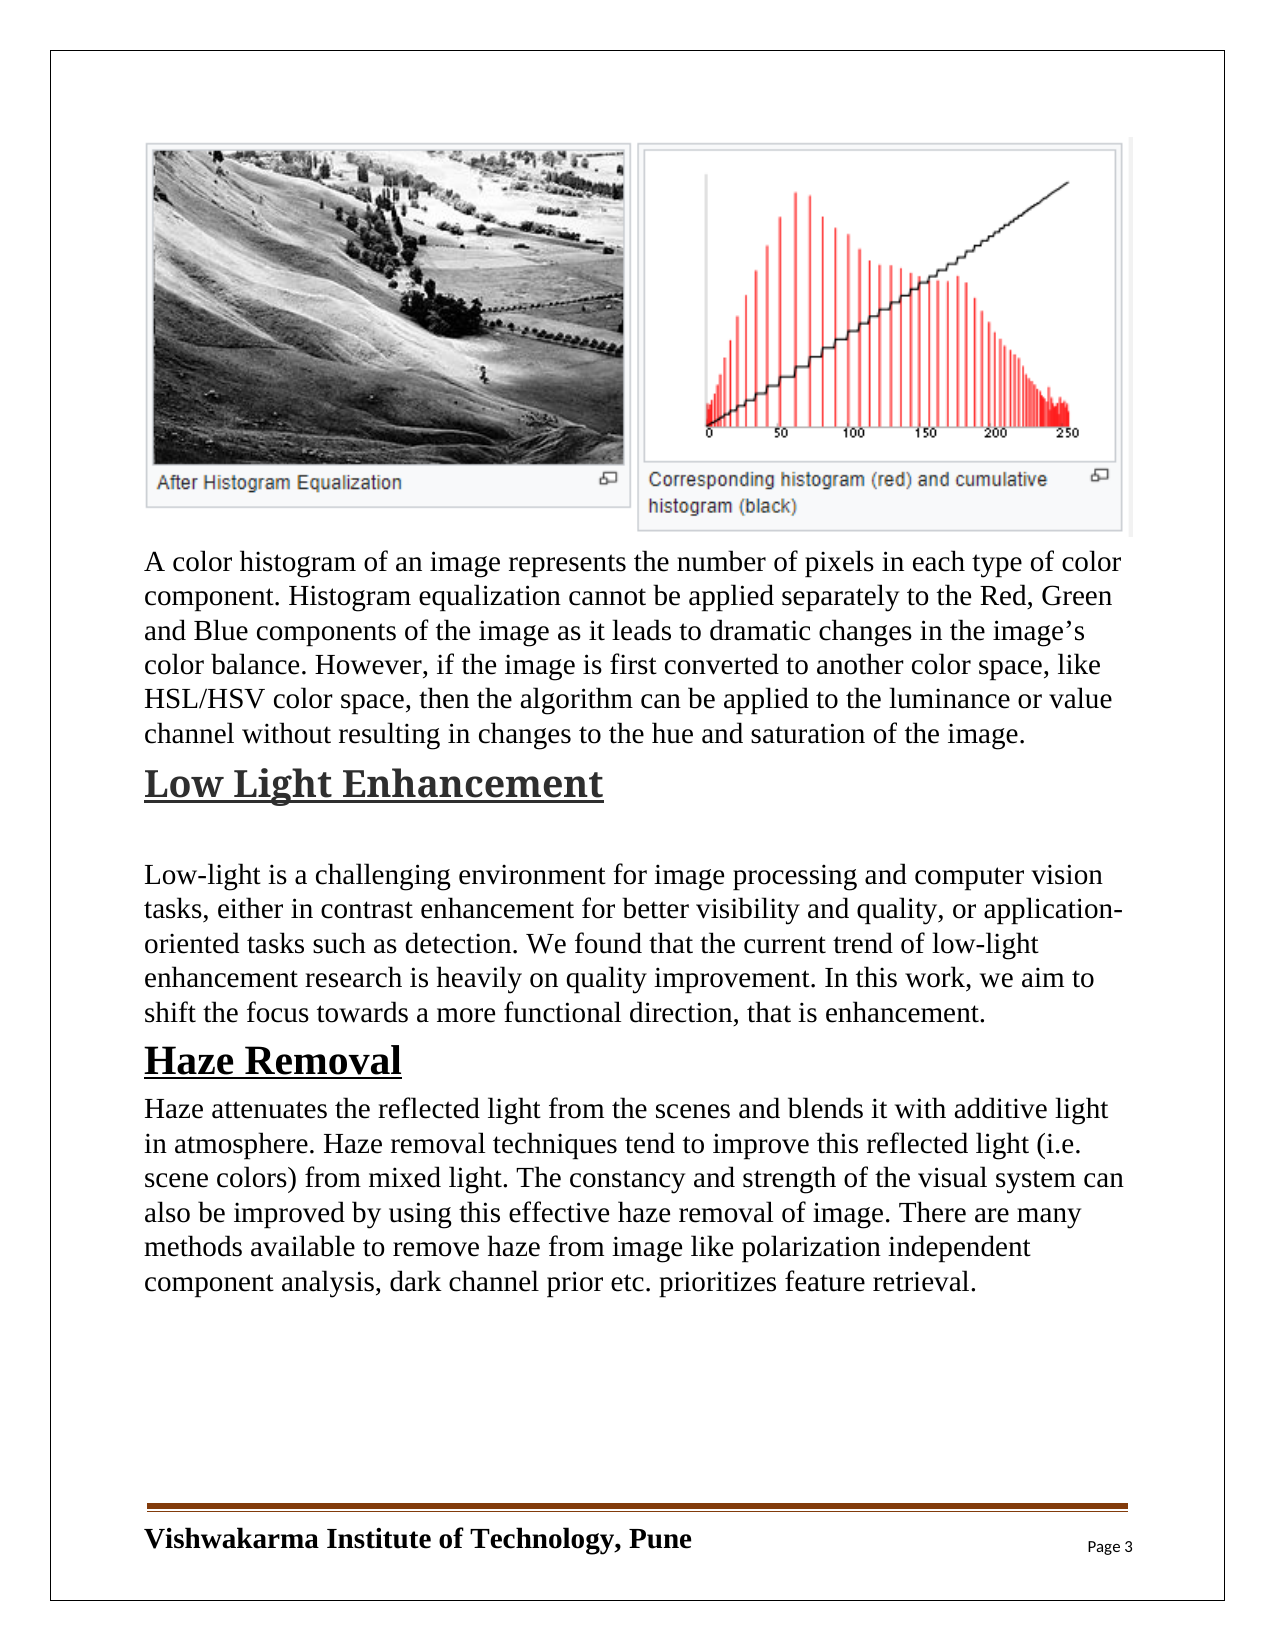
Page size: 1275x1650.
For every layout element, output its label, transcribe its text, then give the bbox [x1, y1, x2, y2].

text Low-light is a challenging environment for image processing and computer vision tasks, either in contrast enhancement for better visibility and quality, or application-oriented tasks such as detection. We found that the current trend of low-light enhancement research is heavily on quality improvement. In this work, we aim to shift the focus towards a more functional direction, that is enhancement. [144, 857, 1132, 1028]
text Haze attenuates the reflected light from the scenes and blends it with additive light in atmosphere. Haze removal techniques tend to improve this reflected light (i.e. scene colors) from mixed light. The constancy and strength of the visual system can also be improved by using this effective haze removal of image. There are many methods available to remove haze from image like polarization independent component analysis, dark channel prior etc. prioritizes feature retrieval. [144, 1092, 1132, 1297]
text Low Light Enhancement [144, 757, 1132, 808]
text Haze Removal [144, 1036, 1132, 1084]
picture [143, 137, 1129, 538]
text A color histogram of an image represents the number of pixels in each type of color component. Histogram equalization cannot be applied separately to the Red, Green and Blue components of the image as it leads to dramatic changes in the image’s color balance. However, if the image is first converted to another color space, like HSL/HSV color space, then the algorithm can be applied to the luminance or value channel without resulting in changes to the hue and saturation of the image. [144, 544, 1132, 750]
